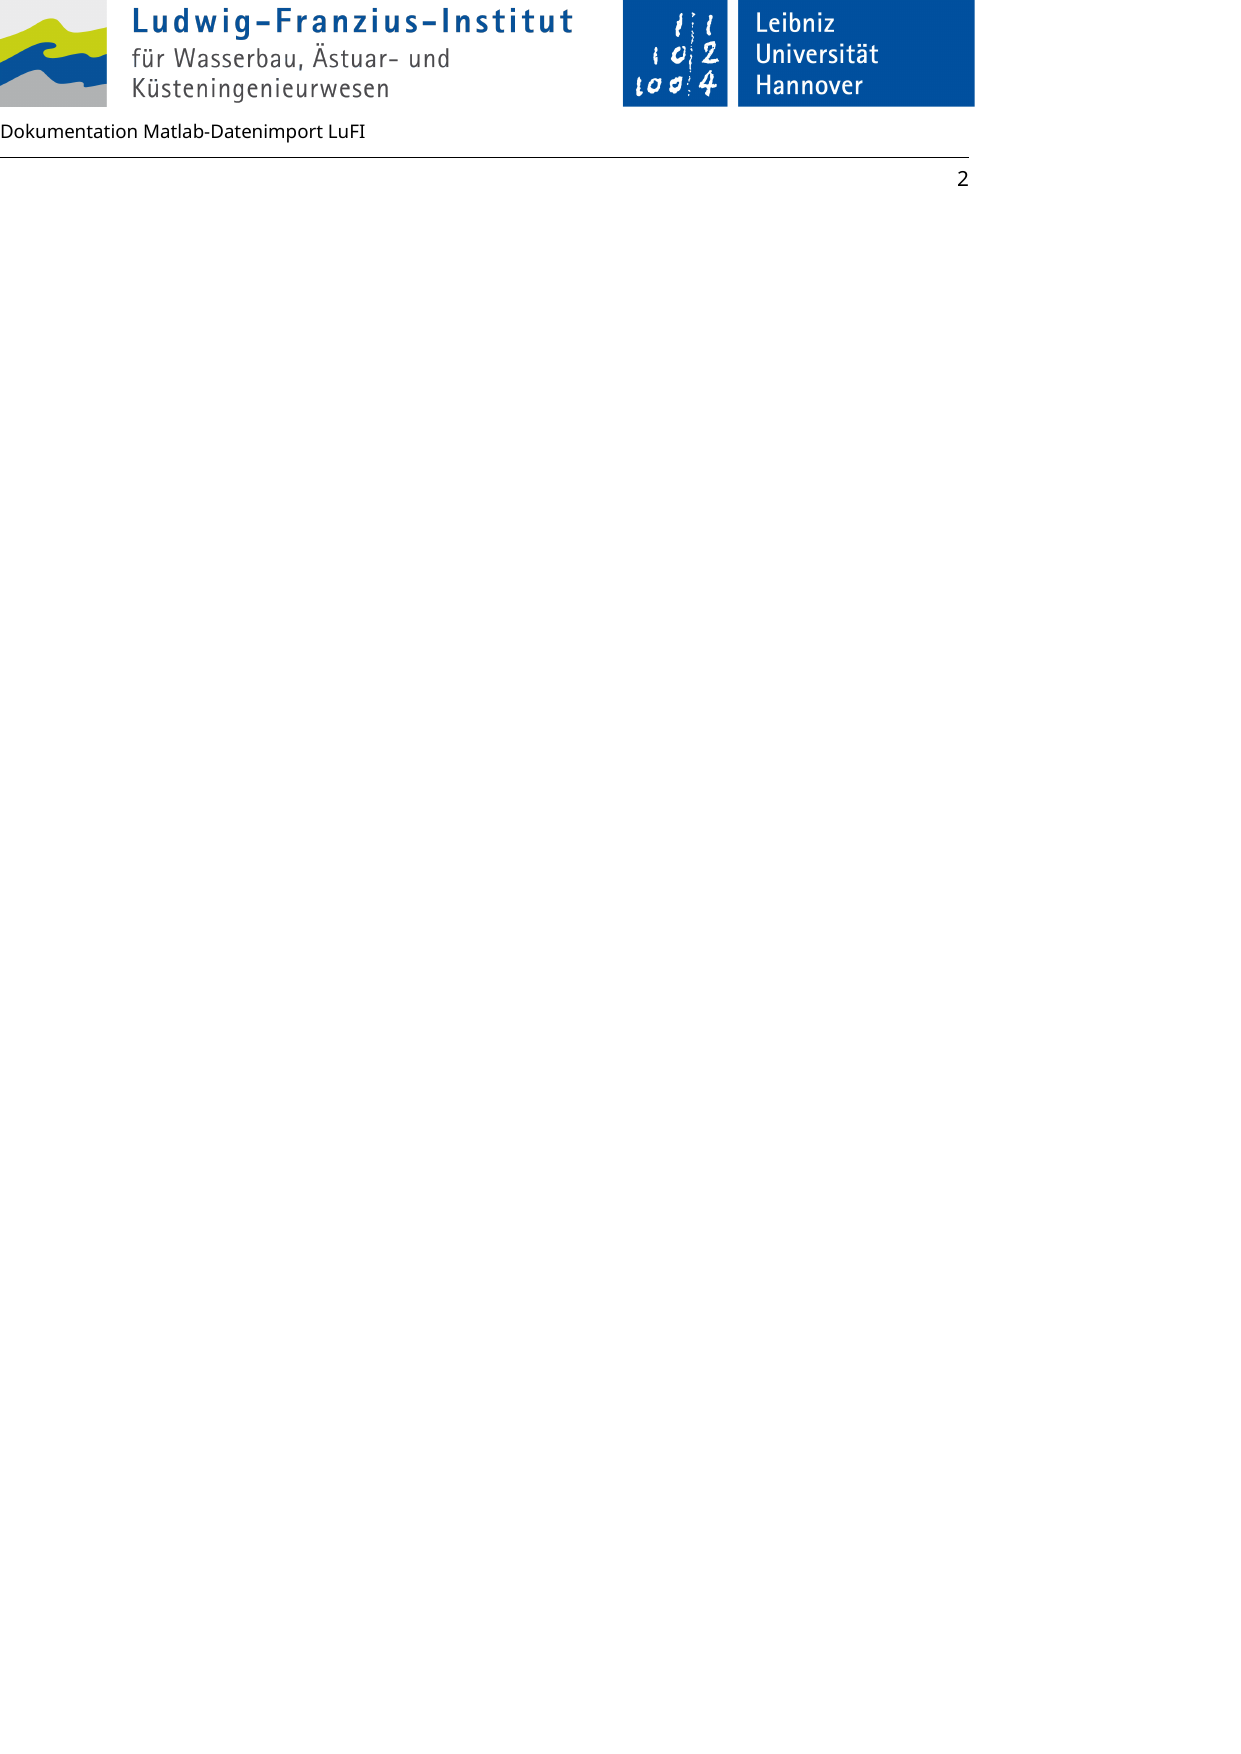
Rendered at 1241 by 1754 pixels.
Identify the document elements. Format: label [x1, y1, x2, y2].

picture [622, 0, 975, 107]
picture [0, 0, 576, 107]
